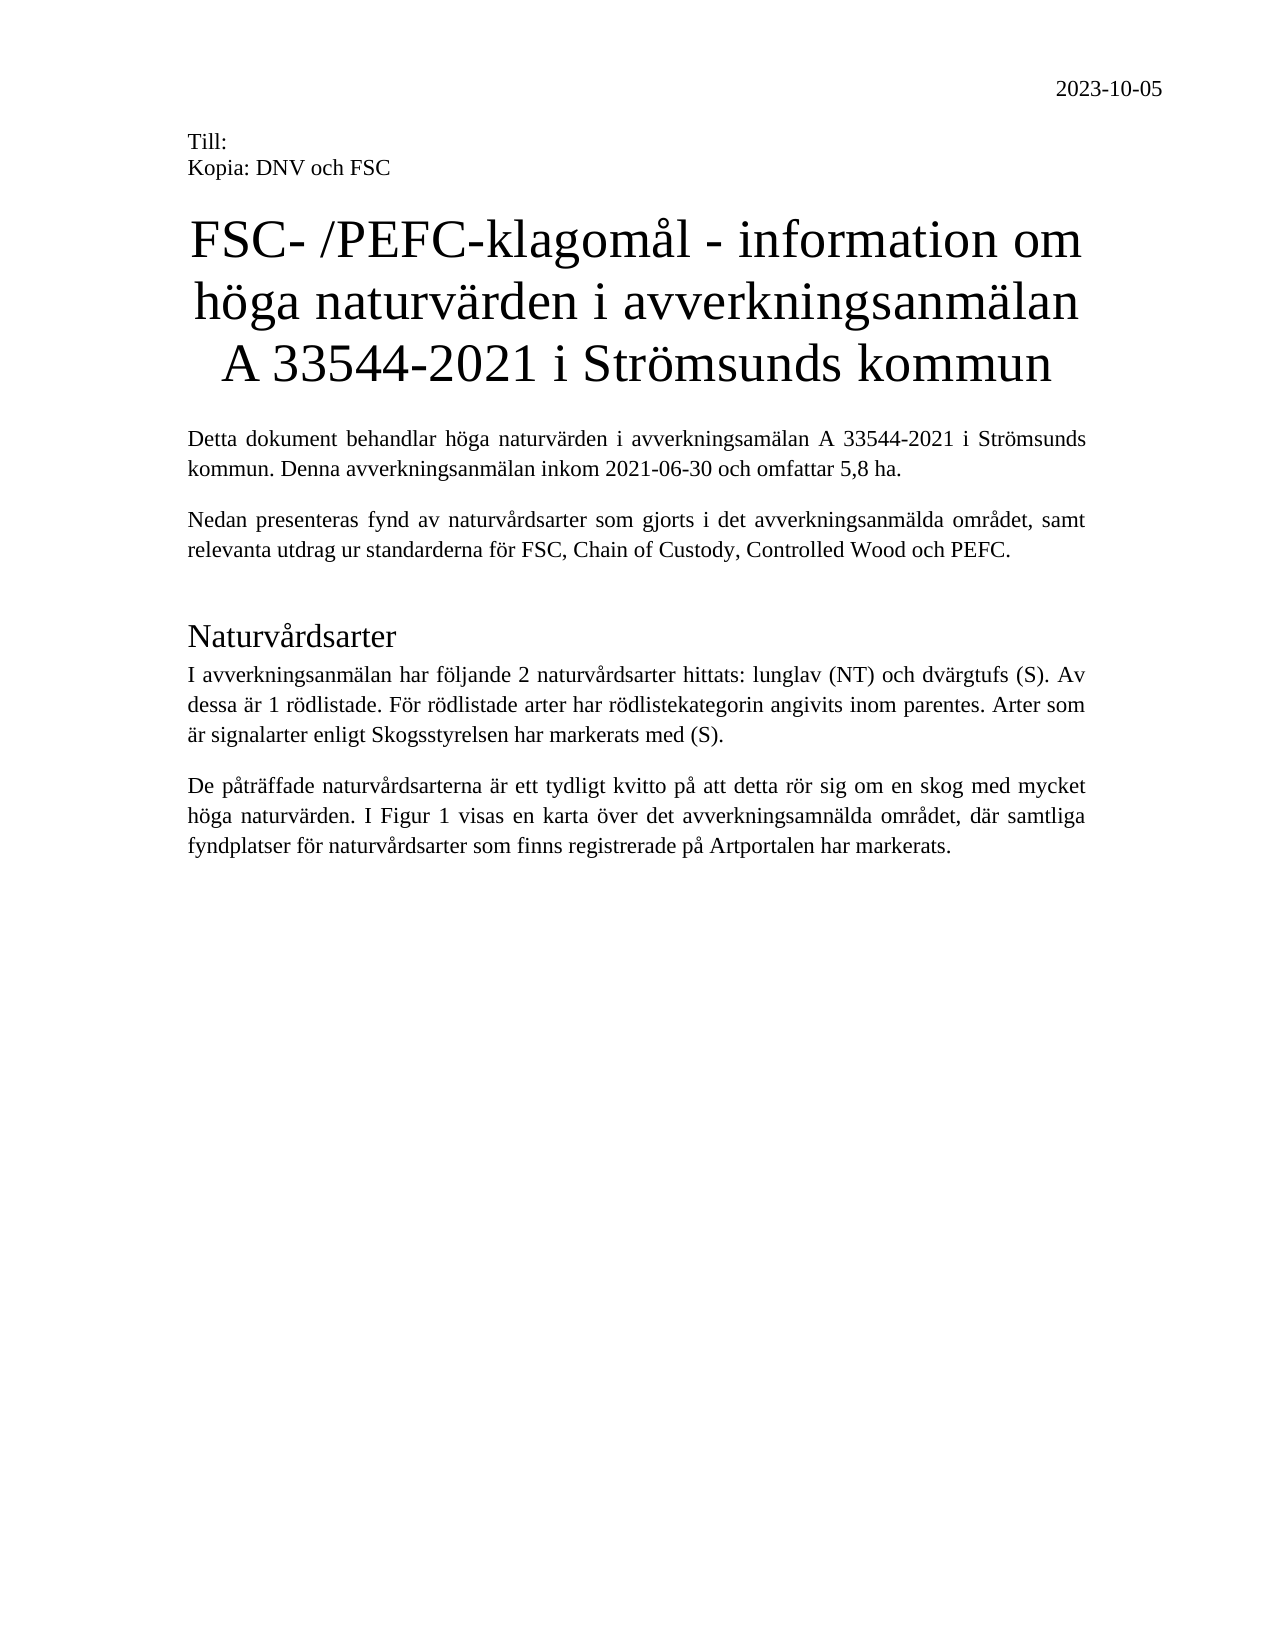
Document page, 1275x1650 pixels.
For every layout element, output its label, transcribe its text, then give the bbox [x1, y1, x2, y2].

subtitle Naturvårdsarter [187, 617, 1087, 655]
title FSC- /PEFC-klagomål - information om höga naturvärden i avverkningsanmälan A 33544-2021 i Strömsunds kommun [187, 207, 1087, 394]
text Detta dokument behandlar höga naturvärden i avverkningsamälan A 33544-2021 i Strömsunds kommun. Denna avverkningsanmälan inkom 2021-06-30 och omfattar 5,8 ha. [187, 425, 1087, 481]
text Nedan presenteras fynd av naturvårdsarter som gjorts i det avverkningsanmälda området, samt relevanta utdrag ur standarderna för FSC, Chain of Custody, Controlled Wood och PEFC. [187, 506, 1087, 563]
text De påträffade naturvårdsarterna är ett tydligt kvitto på att detta rör sig om en skog med mycket höga naturvärden. I Figur 1 visas en karta över det avverkningsamnälda området, där samtliga fyndplatser för naturvårdsarter som finns registrerade på Artportalen har markerats. [187, 772, 1087, 859]
text I avverkningsanmälan har följande 2 naturvårdsarter hittats: lunglav (NT) och dvärgtufs (S). Av dessa är 1 rödlistade. För rödlistade arter har rödlistekategorin angivits inom parentes. Arter som är signalarter enligt Skogsstyrelsen har markerats med (S). [187, 661, 1087, 747]
